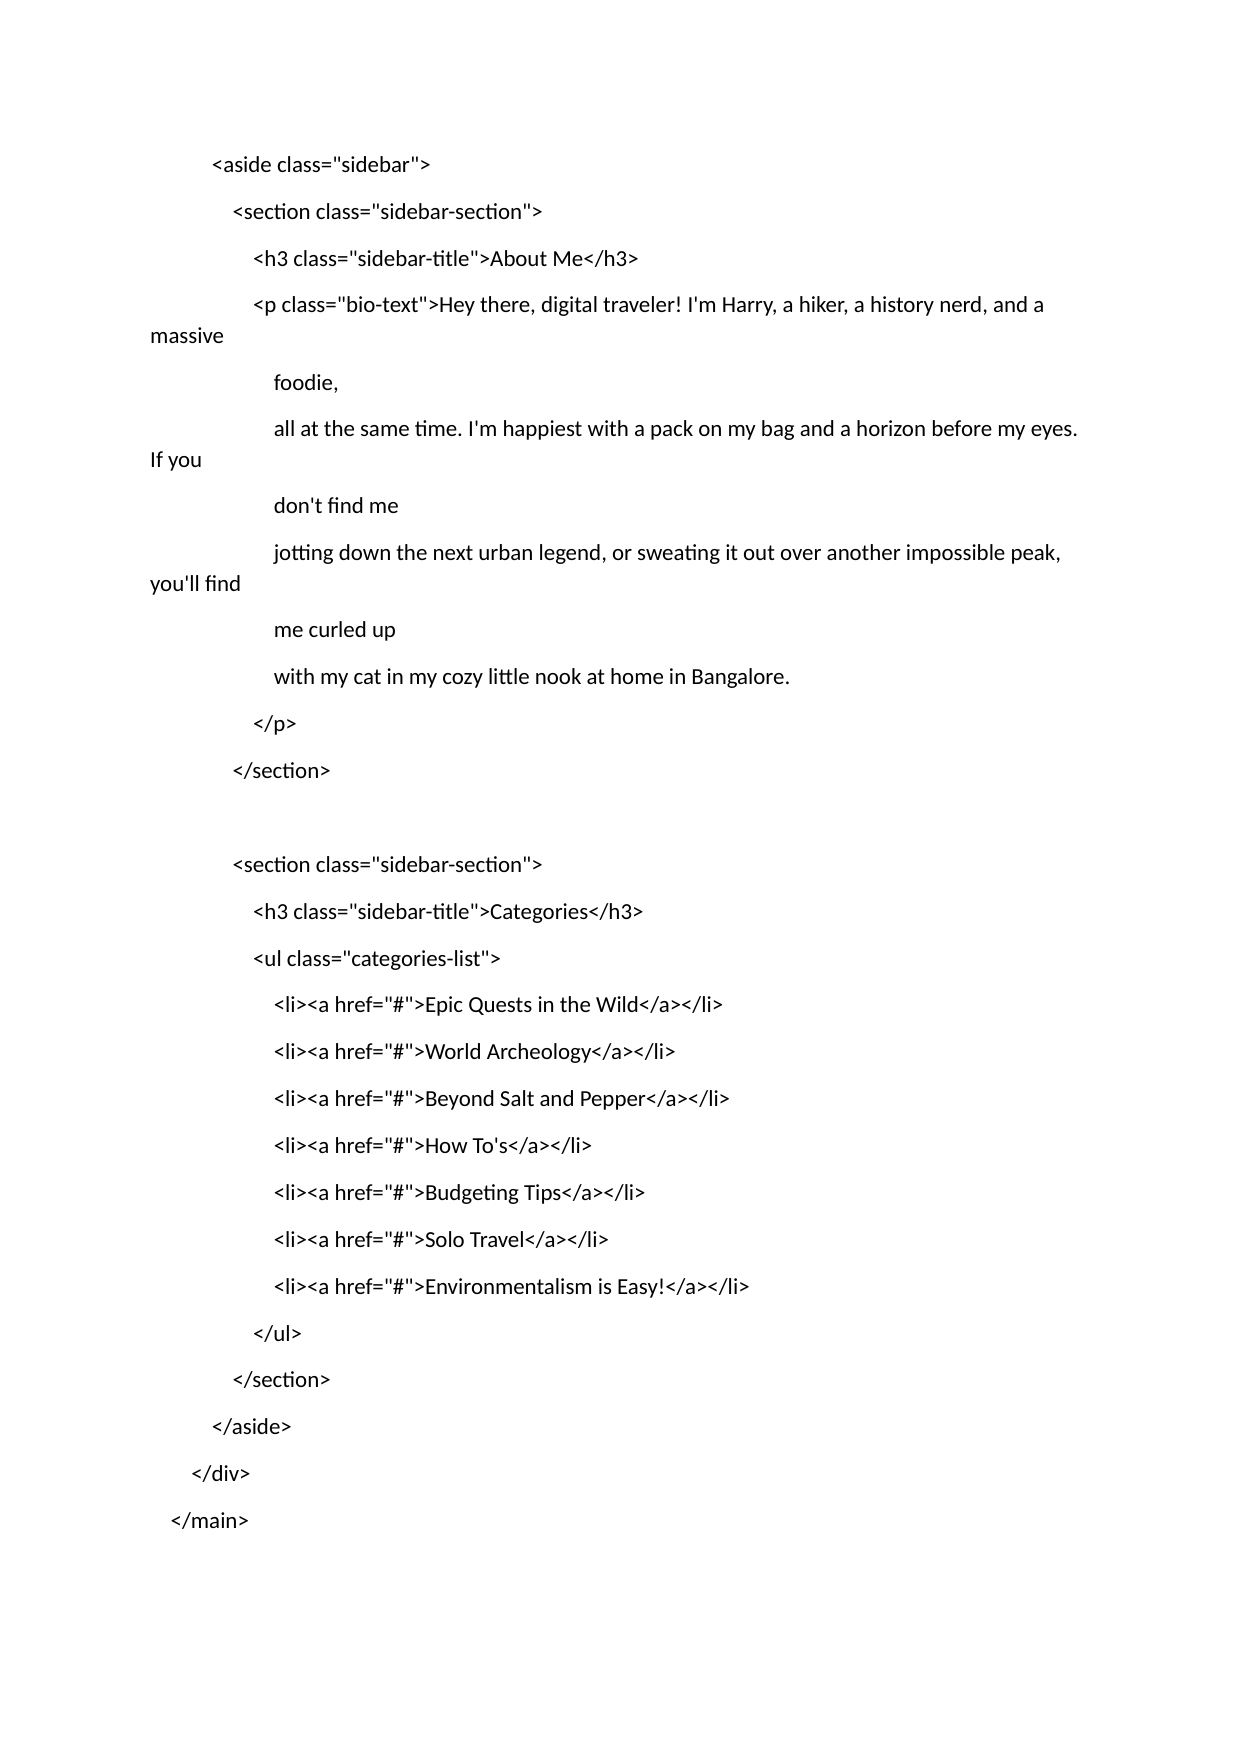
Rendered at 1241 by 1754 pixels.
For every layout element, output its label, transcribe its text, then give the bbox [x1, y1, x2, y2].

text with my cat in my cozy little nook at home in Bangalore. [150, 662, 1090, 691]
text </section> [150, 1366, 1090, 1394]
text <aside class="sidebar"> [150, 150, 1090, 178]
text <li><a href="#">How To's</a></li> [150, 1131, 1090, 1159]
text foodie, [150, 368, 1090, 396]
text </aside> [150, 1412, 1090, 1441]
text <li><a href="#">Environmentalism is Easy!</a></li> [150, 1272, 1090, 1300]
text </ul> [150, 1319, 1090, 1347]
text <section class="sidebar-section"> [150, 850, 1090, 878]
text </div> [150, 1459, 1090, 1487]
text jotting down the next urban legend, or sweating it out over another impossible peak, you'll find [150, 538, 1090, 597]
text all at the same time. I'm happiest with a pack on my bag and a horizon before my eyes. If you [150, 414, 1090, 473]
text <p class="bio-text">Hey there, digital traveler! I'm Harry, a hiker, a history nerd, and a massive [150, 291, 1090, 349]
text <section class="sidebar-section"> [150, 197, 1090, 225]
text <li><a href="#">Solo Travel</a></li> [150, 1225, 1090, 1253]
text <h3 class="sidebar-title">About Me</h3> [150, 244, 1090, 272]
text </p> [150, 709, 1090, 737]
text me curled up [150, 616, 1090, 644]
text <ul class="categories-list"> [150, 944, 1090, 972]
text </section> [150, 756, 1090, 784]
text <li><a href="#">Epic Quests in the Wild</a></li> [150, 991, 1090, 1019]
text <li><a href="#">World Archeology</a></li> [150, 1037, 1090, 1066]
text don't find me [150, 492, 1090, 520]
text </main> [150, 1506, 1090, 1534]
text <li><a href="#">Beyond Salt and Pepper</a></li> [150, 1084, 1090, 1112]
text <h3 class="sidebar-title">Categories</h3> [150, 897, 1090, 925]
text <li><a href="#">Budgeting Tips</a></li> [150, 1178, 1090, 1206]
